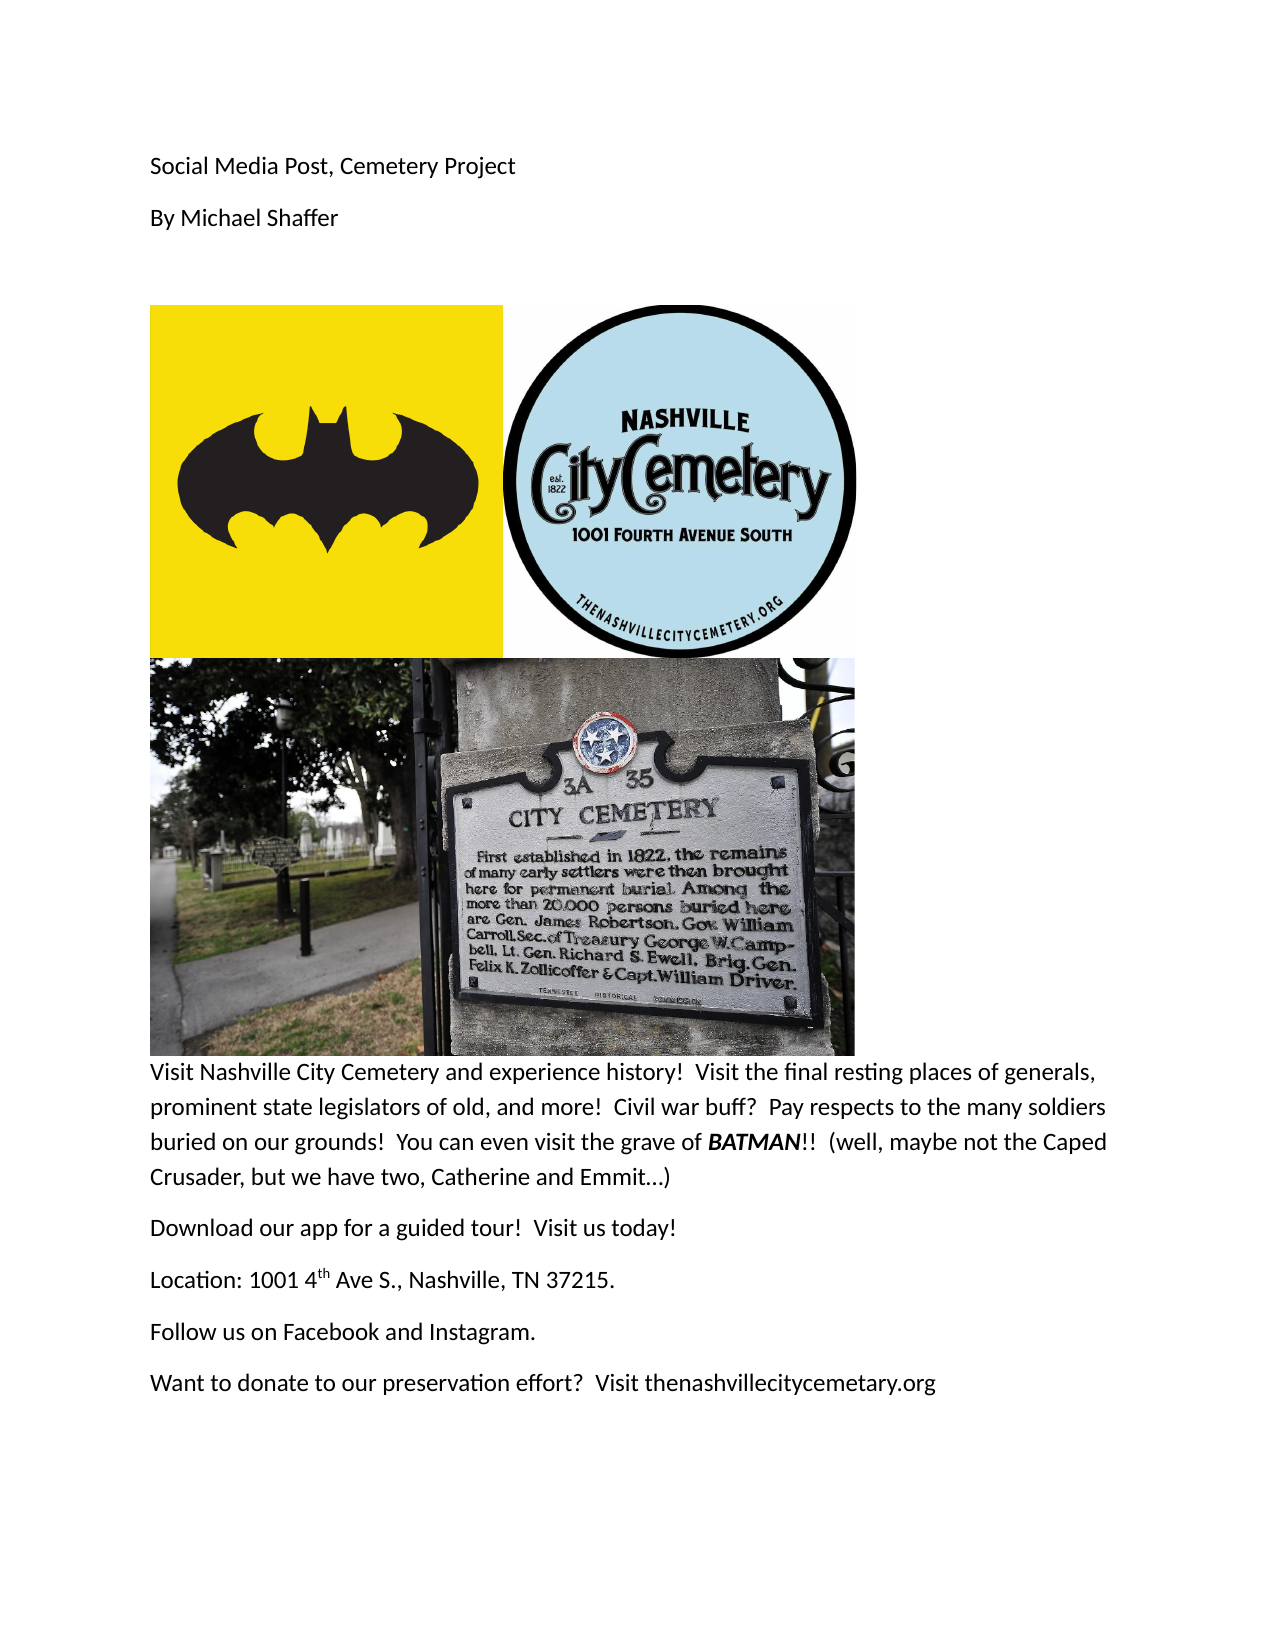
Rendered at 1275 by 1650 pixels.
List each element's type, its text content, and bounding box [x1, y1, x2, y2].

text Want to donate to our preservation effort? Visit thenashvillecitycemetary.org [150, 1367, 1125, 1398]
text Follow us on Facebook and Instagram. [150, 1316, 1125, 1346]
picture [150, 305, 855, 1056]
text By Michael Shaffer [150, 202, 1125, 232]
text Visit Nashville City Cemetery and experience history! Visit the final resting places of generals, prominent state legislators of old, and more! Civil war buff? Pay respects to the many soldiers buried on our grounds! You can even visit the grave of BATMAN!! (well, maybe not the Caped Crusader, but we have two, Catherine and Emmit…) [150, 1056, 1125, 1191]
text Social Media Post, Cemetery Project [150, 150, 1125, 181]
text Location: 1001 4th Ave S., Nashville, TN 37215. [150, 1264, 1125, 1294]
text Download our app for a guided tour! Visit us today! [150, 1212, 1125, 1243]
